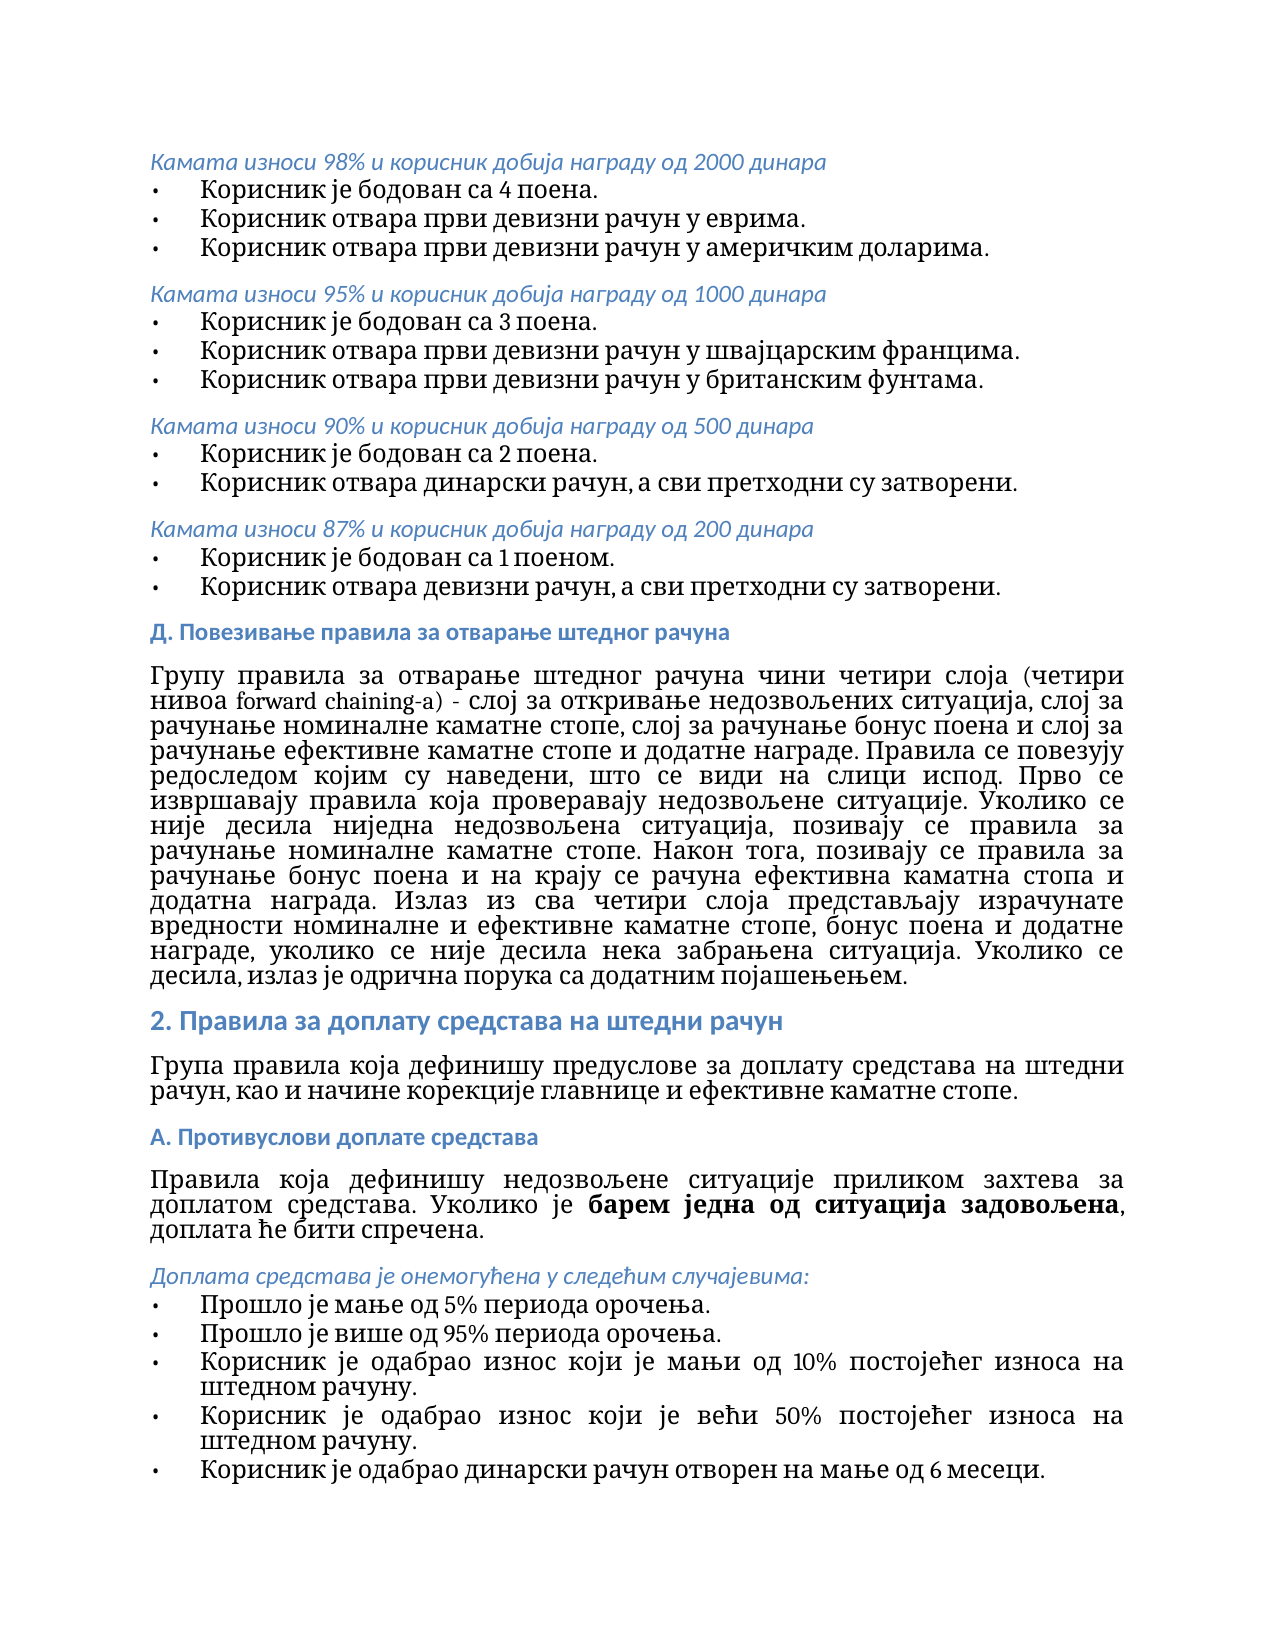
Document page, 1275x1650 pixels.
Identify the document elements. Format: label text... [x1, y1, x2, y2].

text Групу правила за отварање штедног рачуна чини четири слоја (четири нивоа forward chaining-a) - слој за откривање недозвољених ситуација, слој за рачунање номиналне каматне стопе, слој за рачунање бонус поена и слој за рачунање ефективне каматне стопе и додатне награде. Правила се повезују редоследом којим су наведени, што се види на слици испод. Прво се извршавају правила која проверавају недозвољене ситуације. Уколико се није десила ниједна недозвољена ситуација, позивају се правила за рачунање номиналне каматне стопе. Након тога, позивају се правила за рачунање бонус поена и на крају се рачуна ефективна каматна стопа и додатна награда. Излаз из сва четири слоја представљају израчунате вредности номиналне и ефективне каматне стопе, бонус поена и додатне награде, уколико се није десила нека забрањена ситуација. Уколико се десила, излаз је одрична порука са додатним појашењењем. [150, 664, 1125, 989]
text Камата износи 98% и корисник добија награду од 2000 динара [150, 150, 1125, 175]
list Корисник отвара први девизни рачун у швајцарским францима. [150, 339, 1125, 364]
list Корисник је бодован са 1 поеном. [150, 546, 1125, 571]
list Корисник је одабрао динарски рачун отворен на мање од 6 месеци. [150, 1458, 1125, 1483]
text Камата износи 90% и корисник добија награду од 500 динара [150, 414, 1125, 439]
list Прошло је више од 95% периода орочења. [150, 1322, 1125, 1347]
text Доплата средстава је онемогућена у следећим случајевима: [150, 1264, 1125, 1289]
list Корисник отвара динарски рачун, а сви претходни су затворени. [150, 472, 1125, 497]
text Група правила која дефинишу предуслове за доплату средстава на штедни рачун, као и начине корекције главнице и ефективне каматне стопе. [150, 1054, 1125, 1104]
list Корисник отвара први девизни рачун у еврима. [150, 207, 1125, 232]
list Корисник отвара девизни рачун, а сви претходни су затворени. [150, 575, 1125, 600]
list Корисник је бодован са 3 поена. [150, 311, 1125, 336]
text А. Противуслови доплате средстава [150, 1125, 1125, 1150]
list Корисник отвара први девизни рачун у америчким доларима. [150, 236, 1125, 261]
text Камата износи 87% и корисник добија награду од 200 динара [150, 517, 1125, 542]
list Корисник је одабрао износ који је мањи од 10% постојећег износа на штедном рачуну. [150, 1351, 1125, 1401]
list Корисник је бодован са 2 поена. [150, 443, 1125, 468]
text Д. Повезивање правила за отварање штедног рачуна [150, 621, 1125, 646]
list Прошло је мање од 5% периода орочења. [150, 1293, 1125, 1318]
text Камата износи 95% и корисник добија награду од 1000 динара [150, 282, 1125, 307]
list Корисник је одабрао износ који је већи 50% постојећег износа на штедном рачуну. [150, 1404, 1125, 1454]
text 2. Правила за доплату средстава на штедни рачун [150, 1010, 1125, 1035]
list Корисник је бодован са 4 поена. [150, 179, 1125, 204]
list Корисник отвара први девизни рачун у британским фунтама. [150, 368, 1125, 393]
